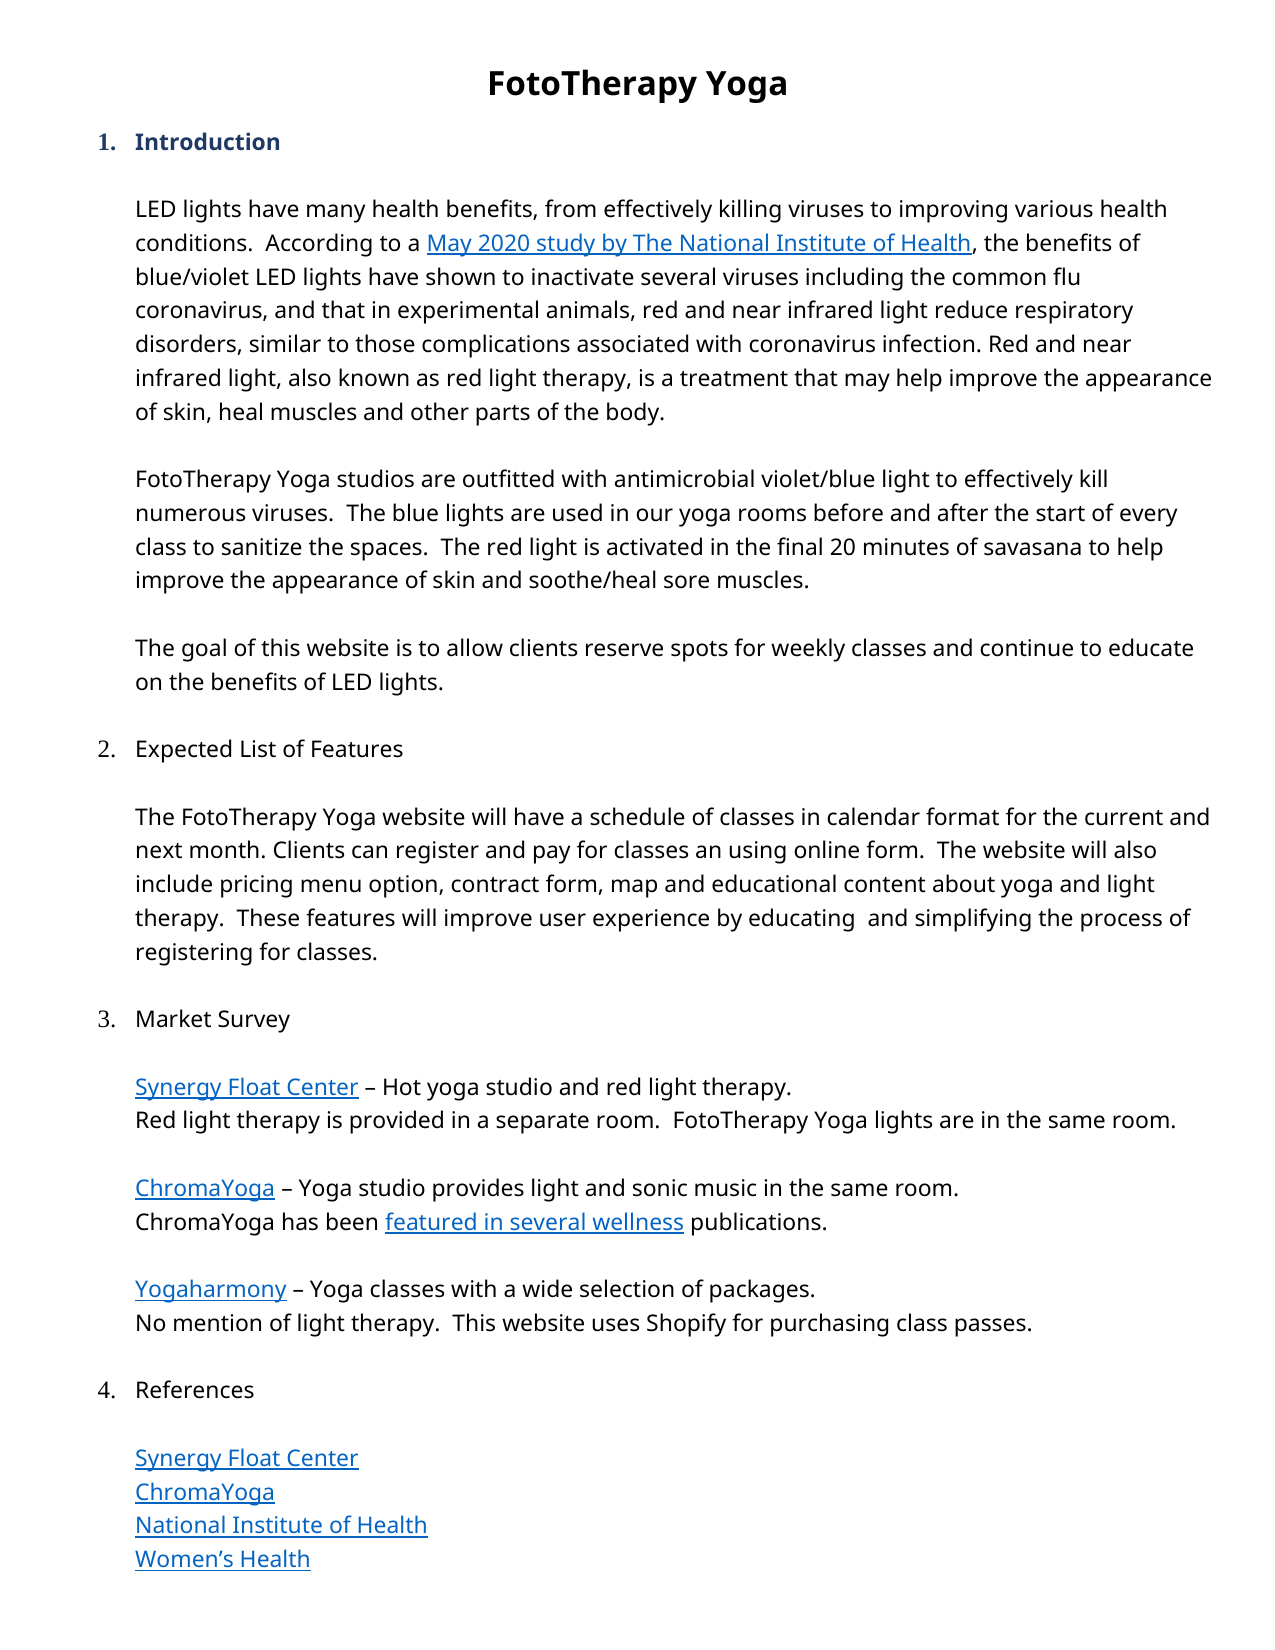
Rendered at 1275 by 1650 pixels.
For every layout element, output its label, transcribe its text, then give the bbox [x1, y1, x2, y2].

list Yogaharmony – Yoga classes with a wide selection of packages. No mention of light therapy. This website uses Shopify for purchasing class passes. [135, 1273, 1215, 1338]
list LED lights have many health benefits, from effectively killing viruses to improving various health conditions. According to a May 2020 study by The National Institute of Health, the benefits of blue/violet LED lights have shown to inactivate several viruses including the common flu coronavirus, and that in experimental animals, red and near infrared light reduce respiratory disorders, similar to those complications associated with coronavirus infection. Red and near infrared light, also known as red light therapy, is a treatment that may help improve the appearance of skin, heal muscles and other parts of the body. FotoTherapy Yoga studios are outfitted with antimicrobial violet/blue light to effectively kill numerous viruses. The blue lights are used in our yoga rooms before and after the start of every class to sanitize the spaces. The red light is activated in the final 20 minutes of savasana to help improve the appearance of skin and soothe/heal sore muscles. [135, 159, 1215, 596]
list Women’s Health [135, 1543, 1215, 1574]
list Introduction [97, 126, 1215, 157]
list National Institute of Health [135, 1509, 1215, 1541]
list The goal of this website is to allow clients reserve spots for weekly classes and continue to educate on the benefits of LED lights. [135, 632, 1215, 697]
list References Synergy Float Center ChromaYoga [97, 1374, 1215, 1507]
list Expected List of Features The FotoTherapy Yoga website will have a schedule of classes in calendar format for the current and next month. Clients can register and pay for classes an using online form. The website will also include pricing menu option, contract form, map and educational content about yoga and light therapy. These features will improve user experience by educating and simplifying the process of registering for classes. [97, 733, 1215, 967]
list Market Survey Synergy Float Center – Hot yoga studio and red light therapy. Red light therapy is provided in a separate room. FotoTherapy Yoga lights are in the same room. [97, 1003, 1215, 1136]
text FotoTherapy Yoga [60, 60, 1215, 105]
list ChromaYoga – Yoga studio provides light and sonic music in the same room. ChromaYoga has been featured in several wellness publications. [135, 1172, 1215, 1237]
